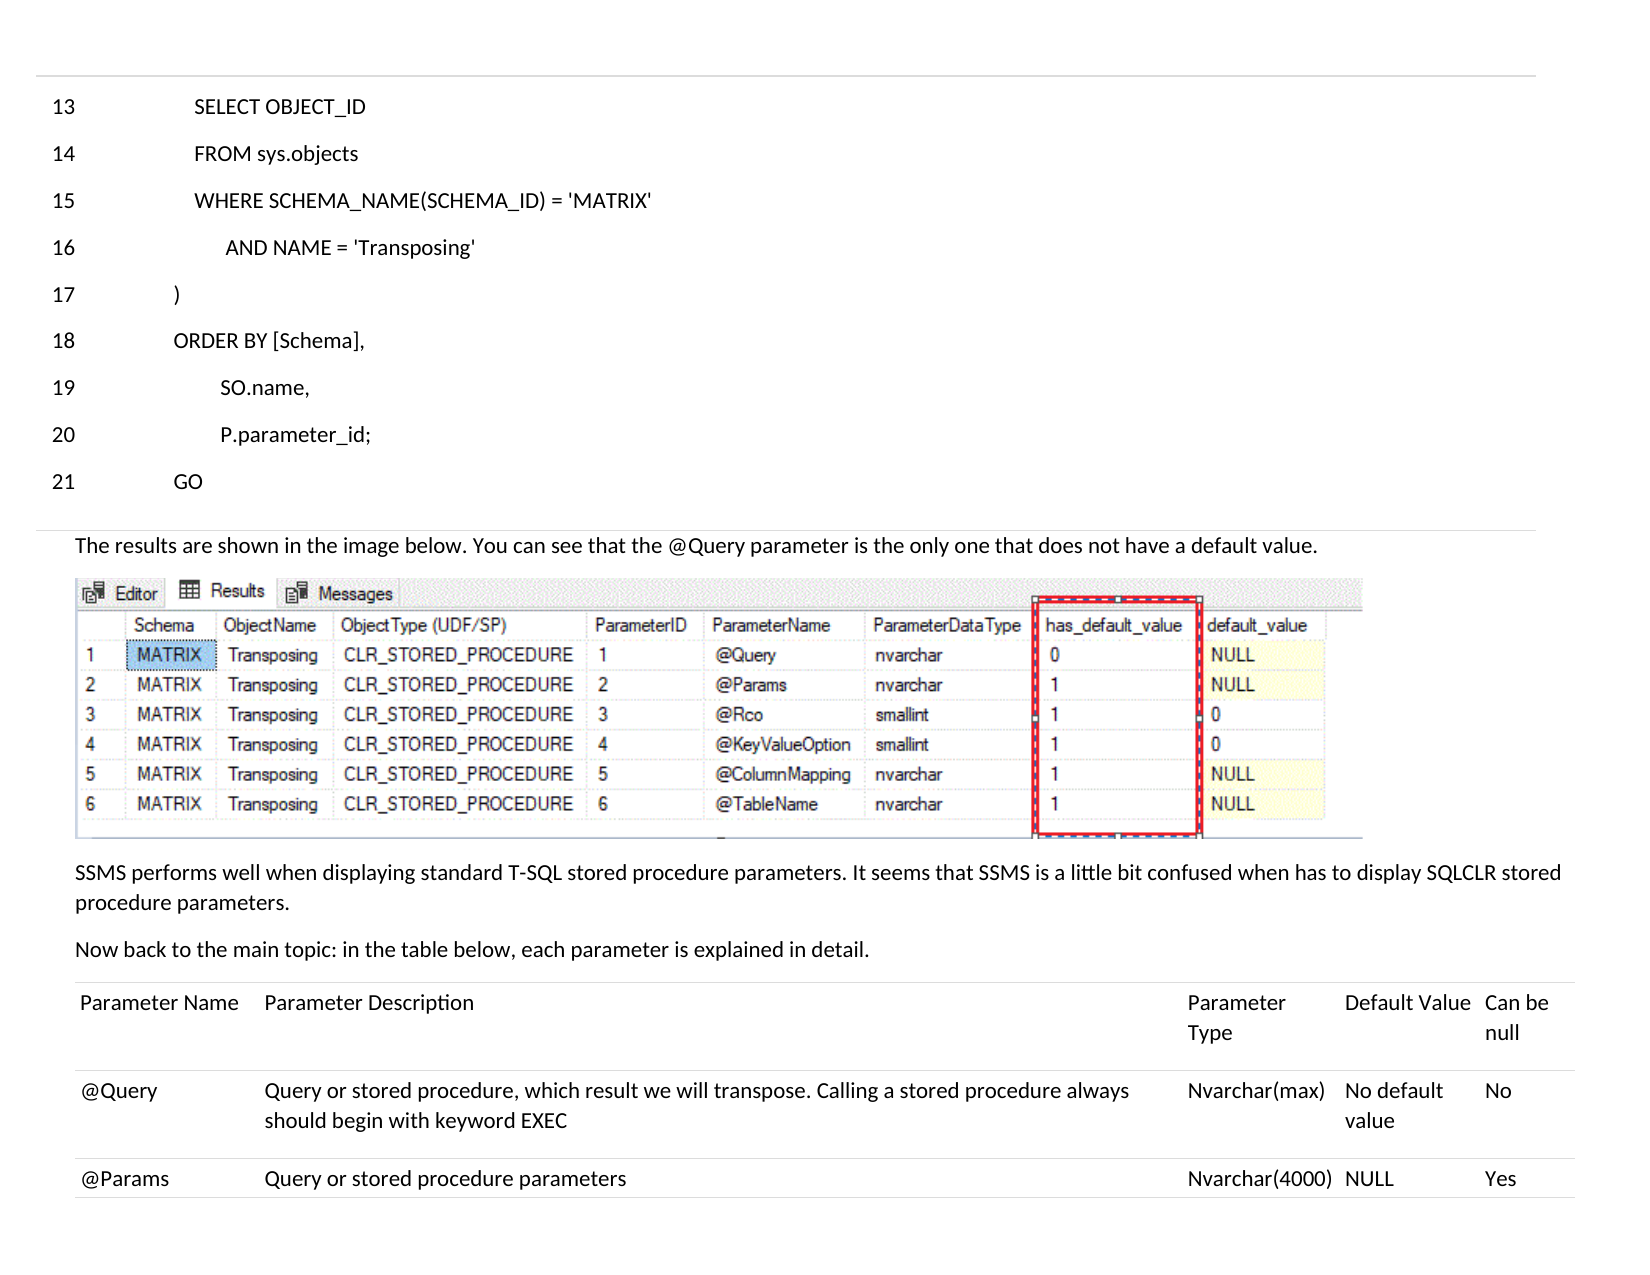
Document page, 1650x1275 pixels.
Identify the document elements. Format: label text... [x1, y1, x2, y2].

text SSMS performs well when displaying standard T-SQL stored procedure parameters. It seems that SSMS is a little bit confused when has to display SQLCLR stored procedure parameters. [75, 858, 1575, 916]
text The results are shown in the image below. You can see that the @Query parameter is the only one that does not have a default value. [75, 531, 1575, 559]
table_cell Yes [1480, 1159, 1575, 1197]
table_cell Query or stored procedure, which result we will transpose. Calling a stored procedure always should begin with keyword EXEC [260, 1071, 1183, 1158]
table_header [147, 77, 1536, 529]
table_cell @Query [75, 1071, 259, 1158]
picture [75, 578, 1363, 839]
table_cell Query or stored procedure parameters [260, 1159, 1183, 1197]
table_cell No default value [1340, 1071, 1480, 1158]
table_cell Nvarchar(max) [1183, 1071, 1340, 1158]
table_header Default Value [1340, 983, 1480, 1070]
table_header Parameter Type [1183, 983, 1340, 1070]
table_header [36, 77, 147, 529]
table_cell @Params [75, 1159, 259, 1197]
table_cell No [1480, 1071, 1575, 1158]
text Now back to the main topic: in the table below, each parameter is explained in detail. [75, 935, 1575, 963]
table_header Can be null [1480, 983, 1575, 1070]
table_cell NULL [1340, 1159, 1480, 1197]
table_header Parameter Description [260, 983, 1183, 1070]
table_header Parameter Name [75, 983, 259, 1070]
table_cell Nvarchar(4000) [1183, 1159, 1340, 1197]
